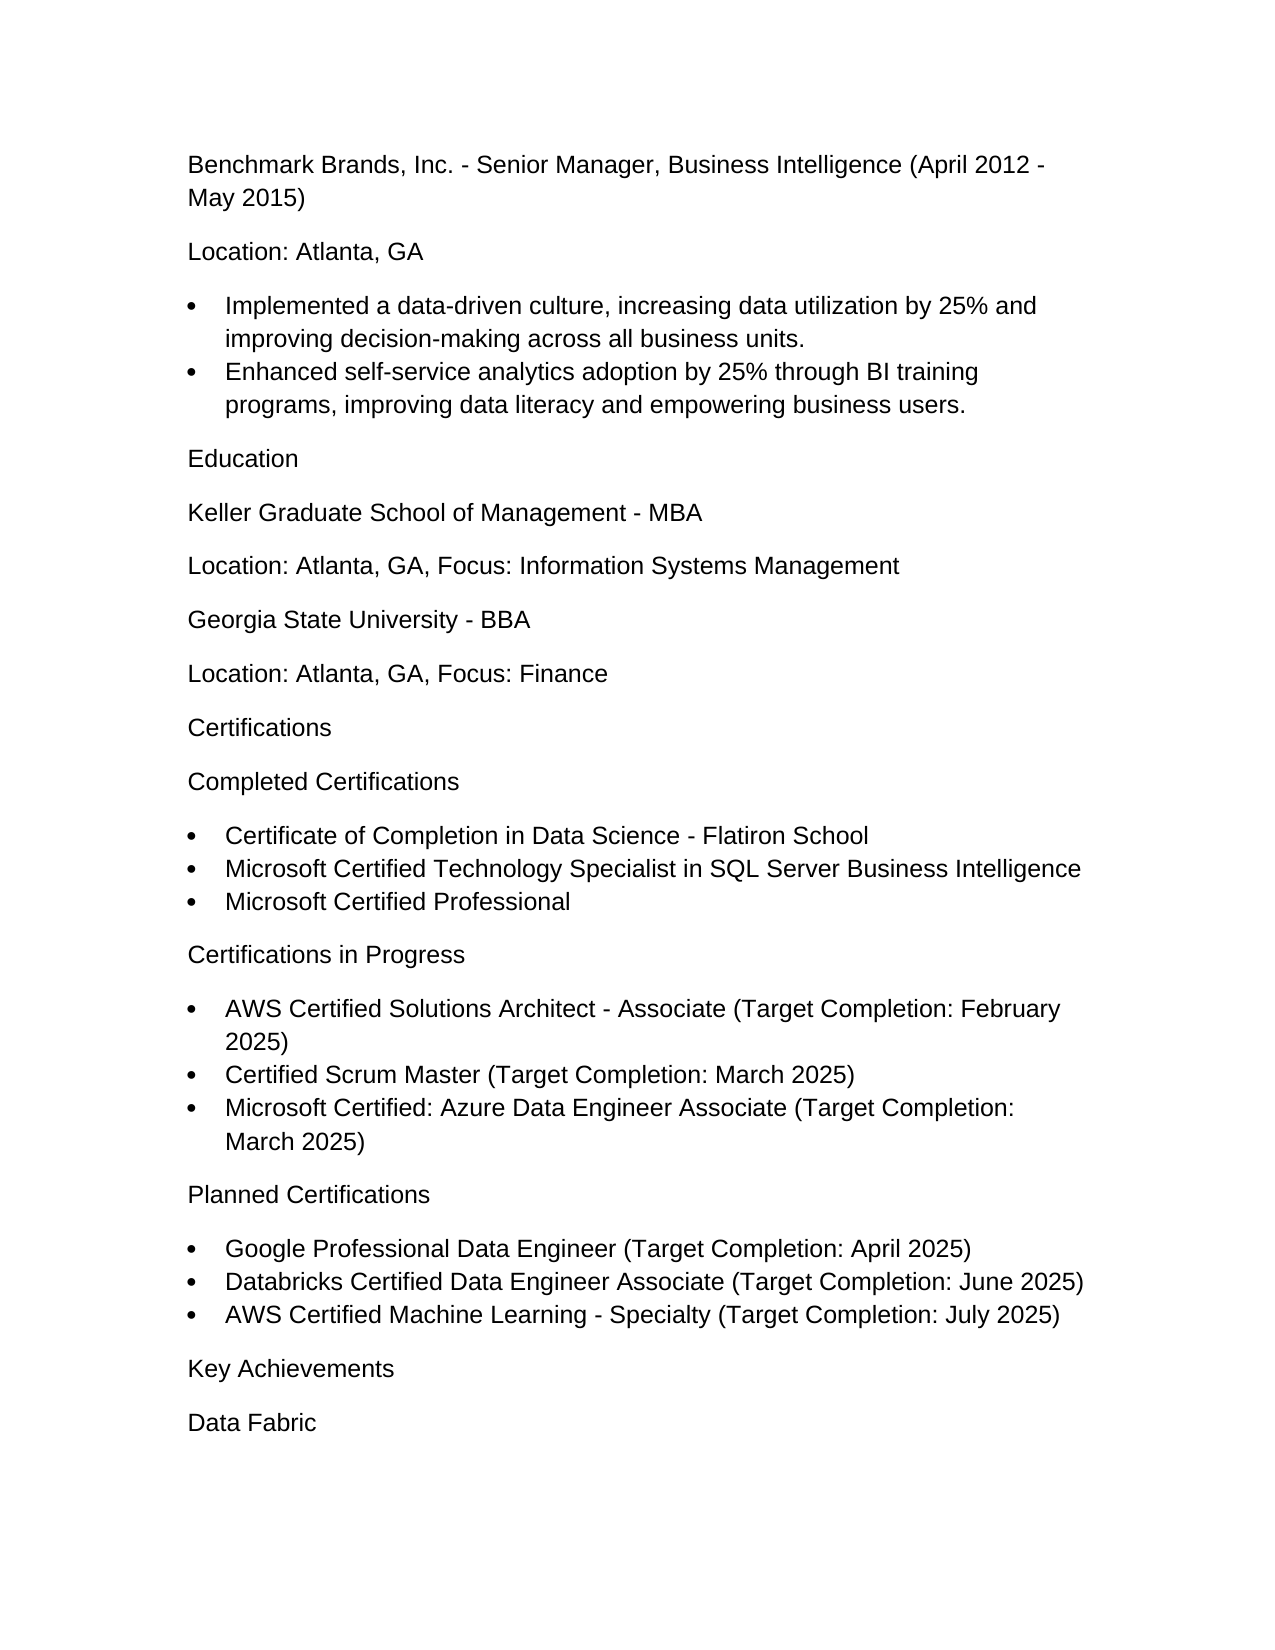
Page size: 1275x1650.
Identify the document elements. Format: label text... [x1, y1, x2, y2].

text Certifications [187, 713, 1087, 742]
text Completed Certifications [187, 767, 1087, 796]
text Certifications in Progress [187, 941, 1087, 969]
text Data Fabric [187, 1408, 1087, 1437]
text Keller Graduate School of Management - MBA [187, 497, 1087, 526]
text Benchmark Brands, Inc. - Senior Manager, Business Intelligence (April 2012 - May 2015) [187, 150, 1087, 212]
list Enhanced self-service analytics adoption by 25% through BI training programs, improving data literacy and empowering business users. [187, 357, 1087, 418]
list Google Professional Data Engineer (Target Completion: April 2025) [187, 1234, 1087, 1263]
list AWS Certified Solutions Architect - Associate (Target Completion: February 2025) [187, 994, 1087, 1056]
text Location: Atlanta, GA [187, 237, 1087, 266]
text Location: Atlanta, GA, Focus: Finance [187, 659, 1087, 688]
list Implemented a data-driven culture, increasing data utilization by 25% and improving decision-making across all business units. [187, 291, 1087, 352]
list Certificate of Completion in Data Science - Flatiron School [187, 821, 1087, 849]
list Microsoft Certified Professional [187, 887, 1087, 915]
text Planned Certifications [187, 1180, 1087, 1209]
text Education [187, 444, 1087, 472]
list Databricks Certified Data Engineer Associate (Target Completion: June 2025) [187, 1267, 1087, 1296]
text Key Achievements [187, 1354, 1087, 1383]
list Microsoft Certified Technology Specialist in SQL Server Business Intelligence [187, 854, 1087, 882]
list AWS Certified Machine Learning - Specialty (Target Completion: July 2025) [187, 1300, 1087, 1329]
text Location: Atlanta, GA, Focus: Information Systems Management [187, 551, 1087, 580]
list Microsoft Certified: Azure Data Engineer Associate (Target Completion: March 2025) [187, 1093, 1087, 1155]
list Certified Scrum Master (Target Completion: March 2025) [187, 1060, 1087, 1089]
text Georgia State University - BBA [187, 605, 1087, 634]
